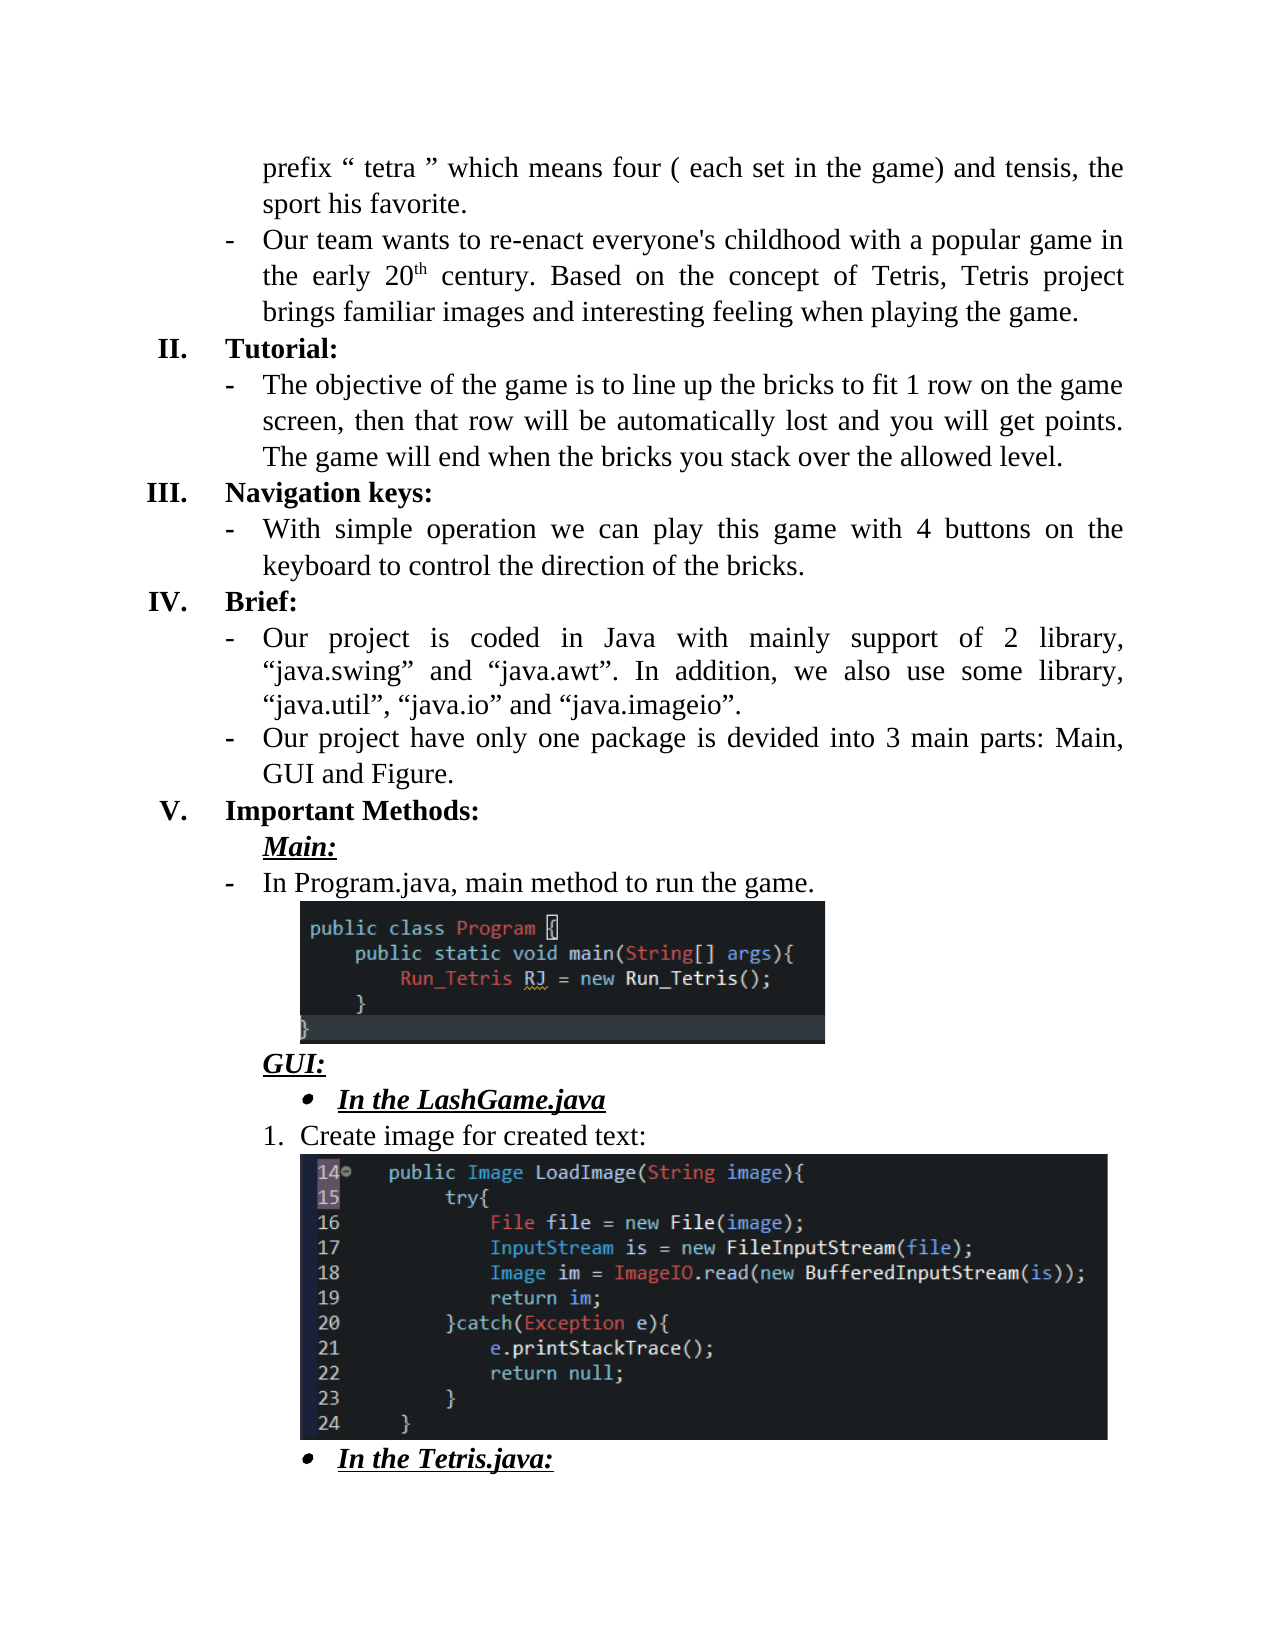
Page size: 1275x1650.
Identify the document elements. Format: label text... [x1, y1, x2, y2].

list Create image for created text: [262, 1118, 1125, 1152]
list Main: [262, 829, 1125, 862]
list Navigation keys: [187, 475, 1125, 509]
list With simple operation we can play this game with 4 buttons on the keyboard to control the direction of the bricks. [225, 511, 1125, 581]
list In the Tetris.java: [300, 1442, 1125, 1475]
list In Program.java, main method to run the game. [225, 865, 1125, 899]
list Our project is coded in Java with mainly support of 2 library, “java.swing” and “java.awt”. In addition, we also use some library, “java.util”, “java.io” and “java.imageio”. [225, 620, 1125, 721]
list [225, 150, 1125, 220]
list Brief: [187, 584, 1125, 617]
picture [300, 901, 826, 1044]
list The objective of the game is to line up the bricks to fit 1 row on the game screen, then that row will be automatically lost and you will get points. The game will end when the bricks you stack over the allowed level. [225, 367, 1125, 473]
list Our team wants to re-enact everyone's childhood with a popular game in the early 20th century. Based on the concept of Tetris, Tetris project brings familiar images and interesting feeling when playing the game. [225, 222, 1125, 328]
list In the LashGame.java [300, 1082, 1125, 1116]
list Tutorial: [187, 331, 1125, 364]
list Important Methods: [187, 793, 1125, 826]
picture [300, 1154, 1108, 1440]
list GUI: [262, 1046, 1125, 1079]
list Our project have only one package is devided into 3 main parts: Main, GUI and Figure. [225, 721, 1125, 790]
